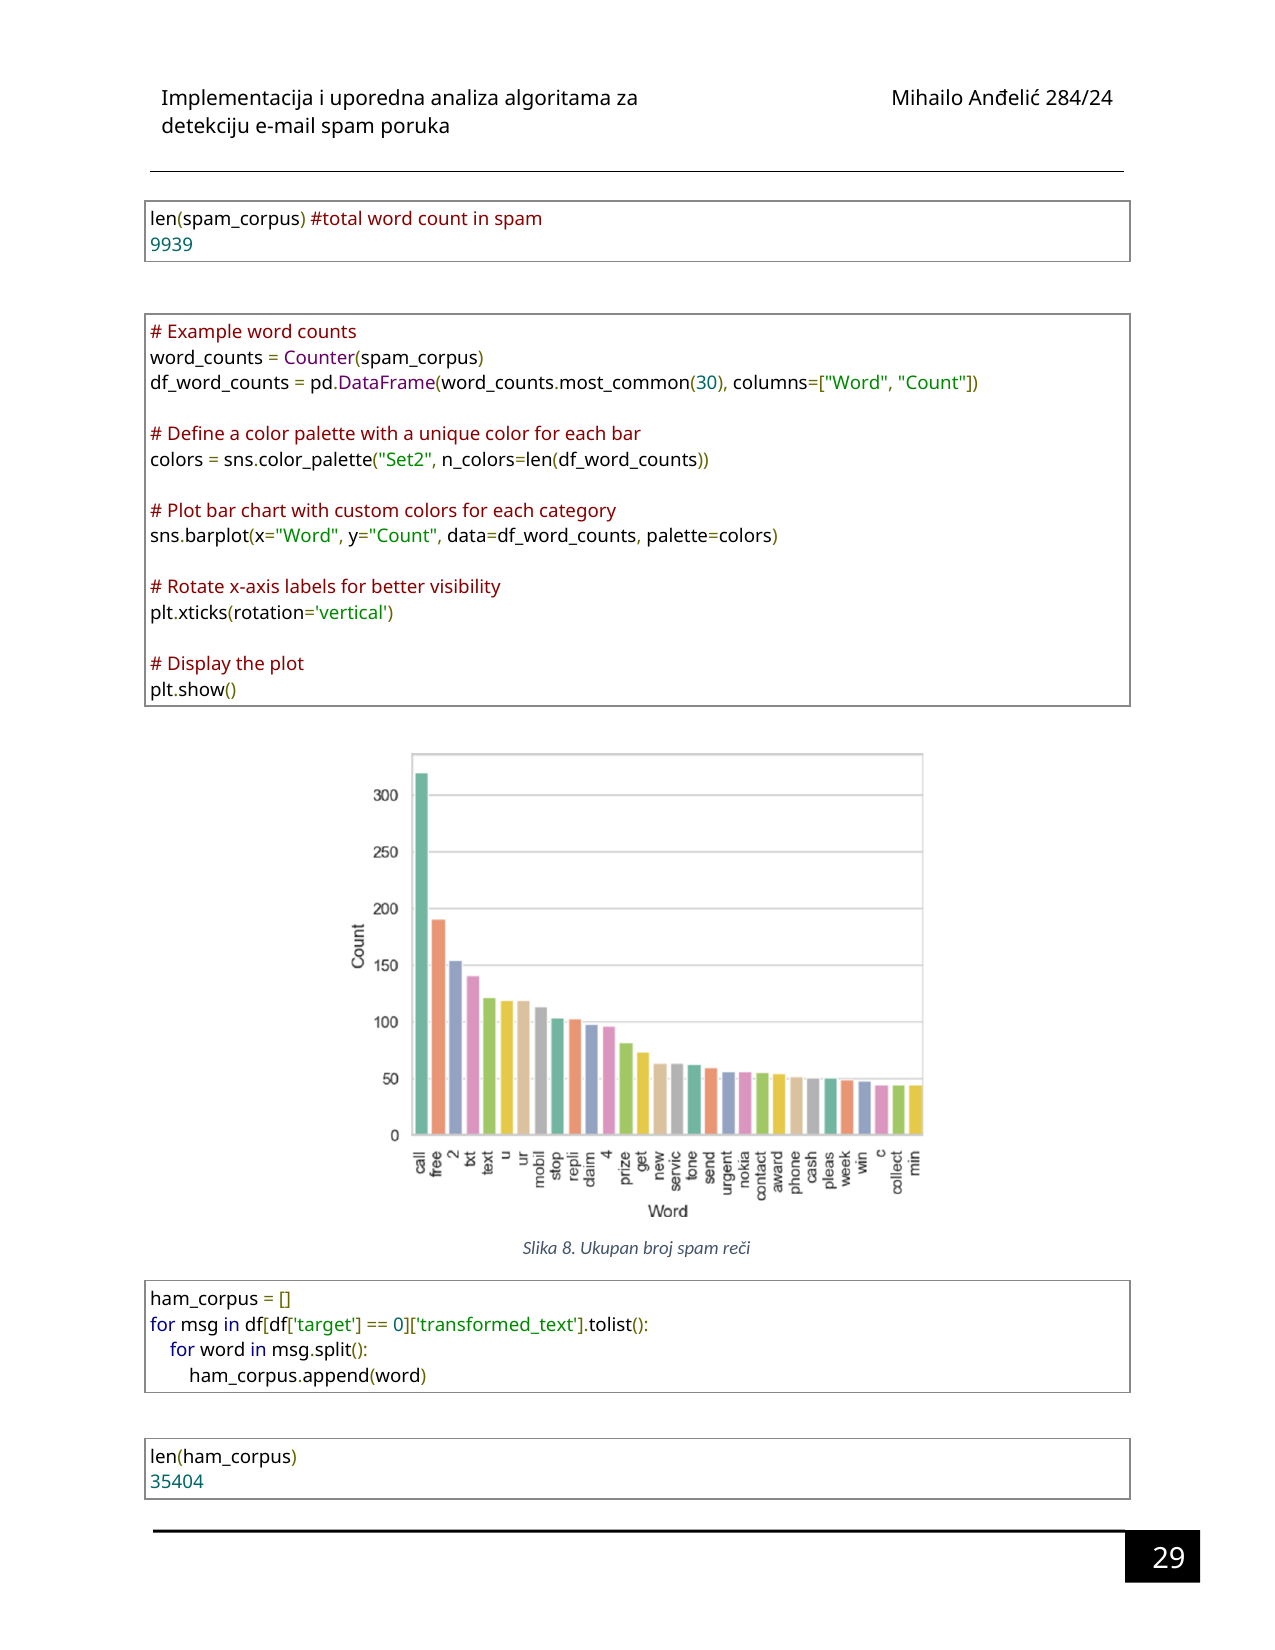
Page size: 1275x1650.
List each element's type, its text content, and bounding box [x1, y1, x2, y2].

text # Plot bar chart with custom colors for each category [150, 497, 1125, 523]
text # Display the plot [150, 650, 1125, 670]
text ham_corpus.append(word) [146, 1356, 1129, 1392]
text for msg in df[df['target'] == 0]['transformed_text'].tolist(): [150, 1311, 1125, 1336]
text 9939 [146, 225, 1129, 261]
text # Define a color palette with a unique color for each bar [150, 421, 1125, 446]
text Slika 8. Ukupan broj spam reči [150, 1236, 1125, 1259]
text plt.show() [146, 670, 1129, 705]
text for word in msg.split(): [150, 1336, 1125, 1356]
text colors = sns.color_palette("Set2", n_colors=len(df_word_counts)) [150, 446, 1125, 472]
text df_word_counts = pd.DataFrame(word_counts.most_common(30), columns=["Word", "Count"]) [150, 369, 1125, 395]
text # Rotate x-axis labels for better visibility [150, 574, 1125, 599]
text 35404 [146, 1463, 1129, 1498]
text ham_corpus = [] [146, 1281, 1129, 1311]
text len(ham_corpus) [146, 1439, 1129, 1463]
text word_counts = Counter(spam_corpus) [150, 344, 1125, 369]
text len(spam_corpus) #total word count in spam [146, 202, 1129, 225]
text sns.barplot(x="Word", y="Count", data=df_word_counts, palette=colors) [150, 523, 1125, 548]
text # Example word counts [146, 315, 1129, 344]
picture [351, 753, 924, 1217]
text plt.xticks(rotation='vertical') [150, 599, 1125, 625]
